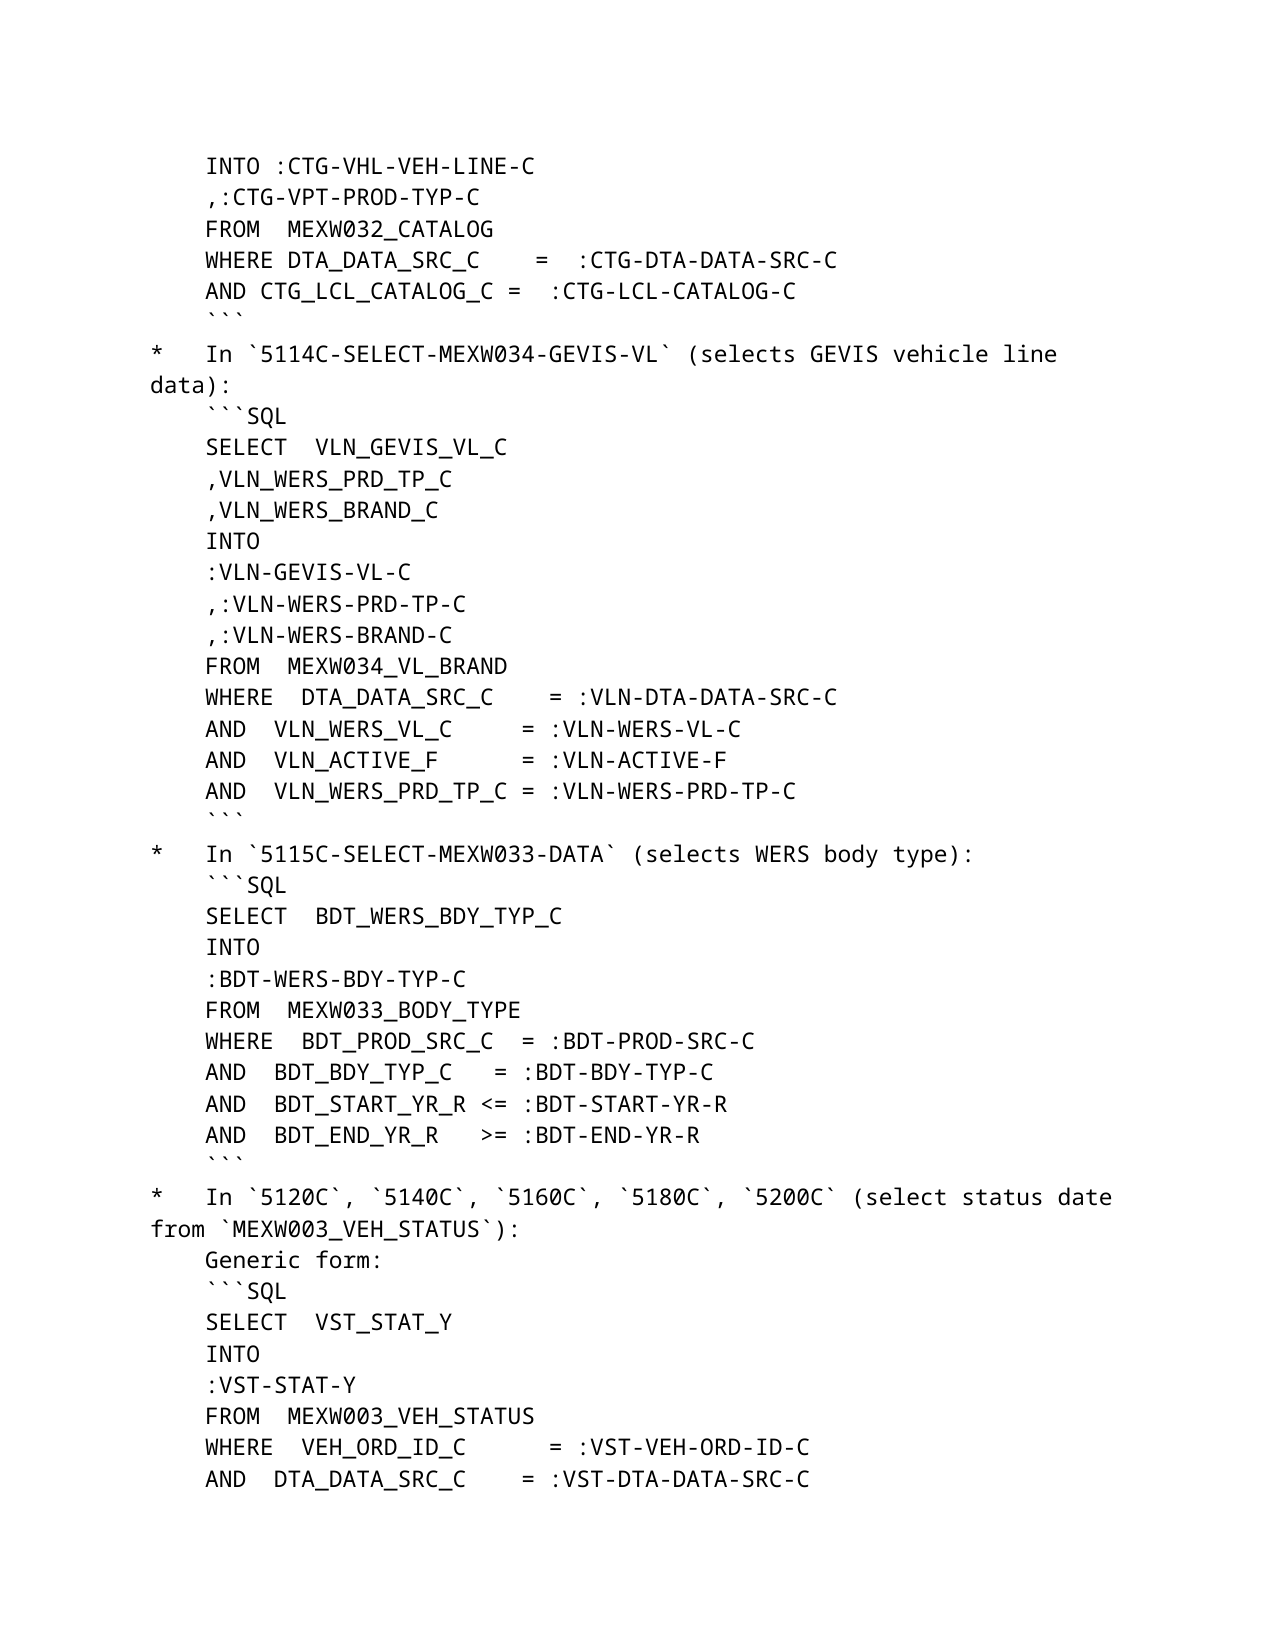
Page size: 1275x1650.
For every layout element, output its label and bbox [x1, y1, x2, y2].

text [150, 150, 1125, 1494]
